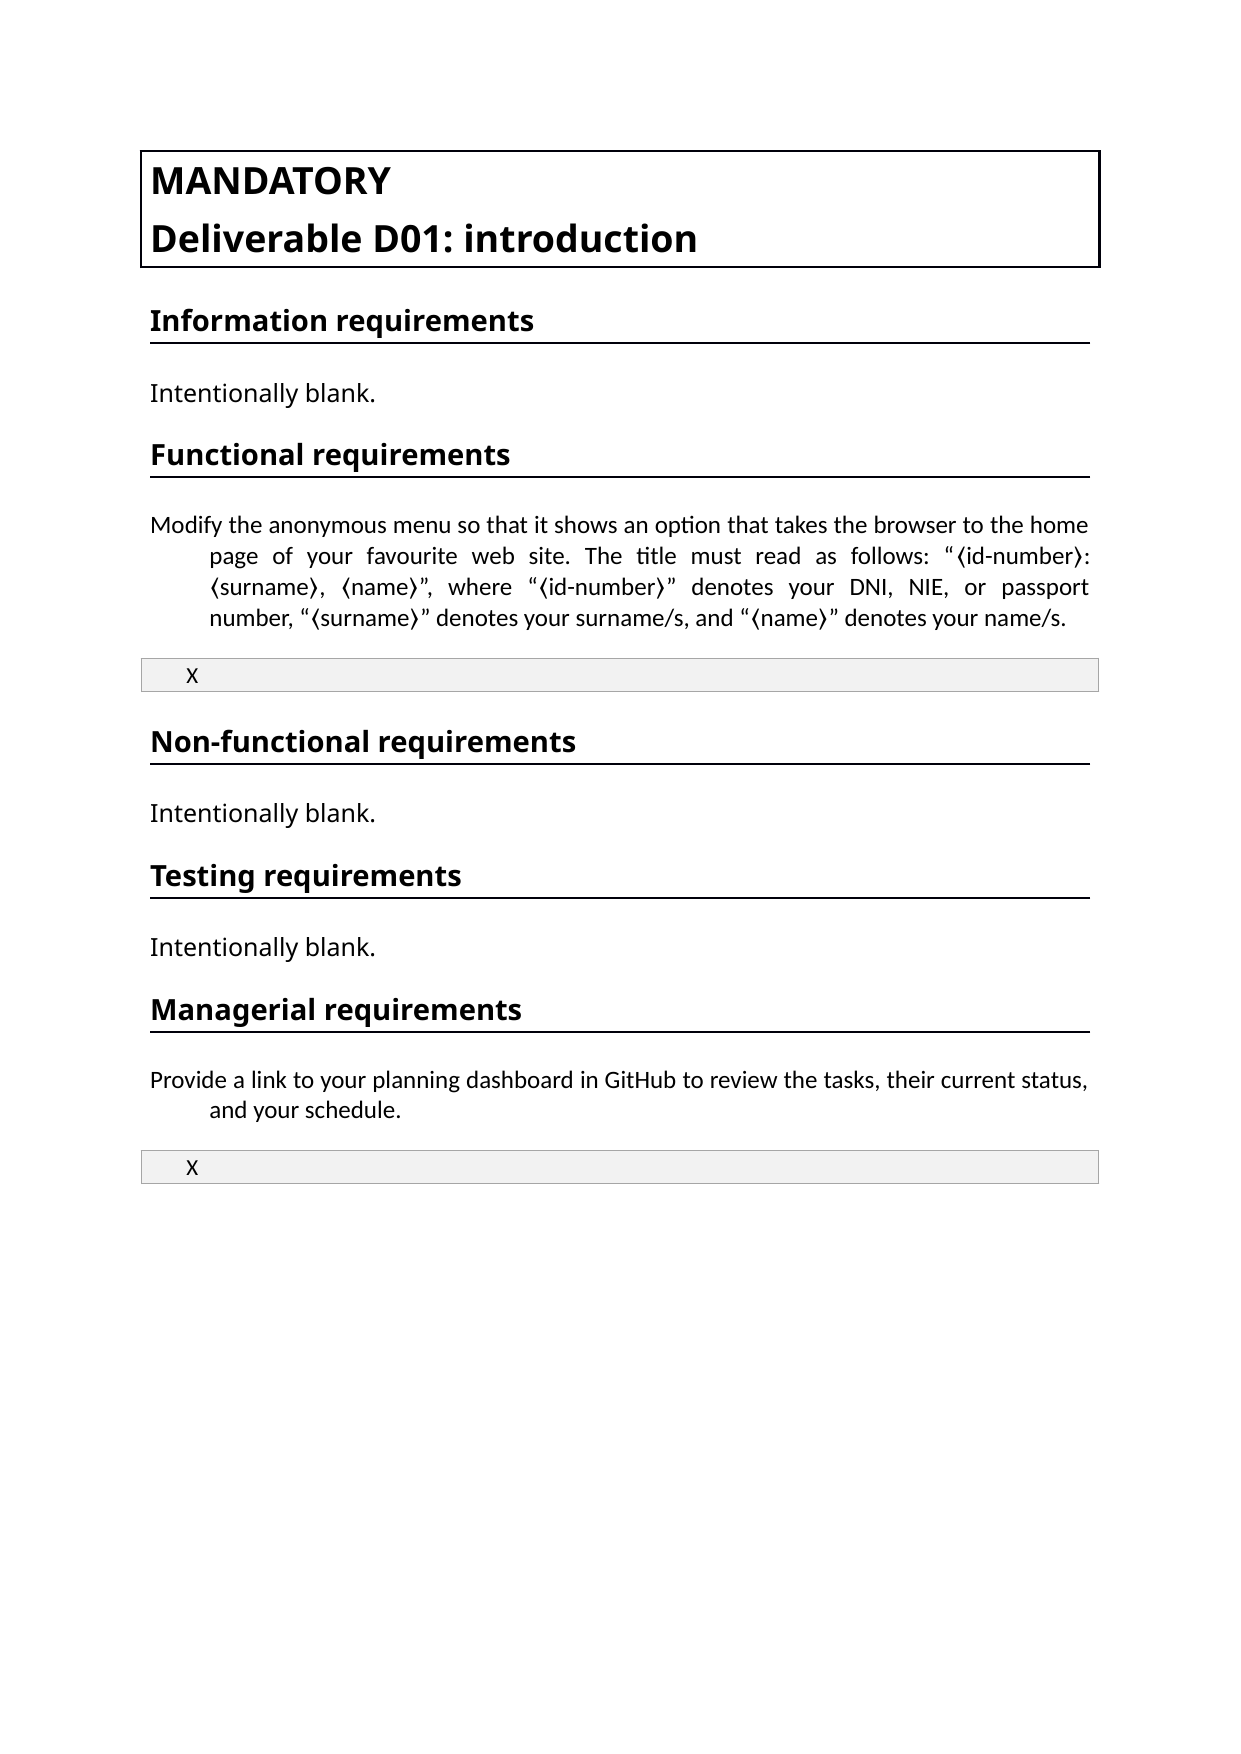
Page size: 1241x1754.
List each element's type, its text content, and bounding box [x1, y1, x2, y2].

text Intentionally blank. [150, 930, 1090, 964]
text Intentionally blank. [150, 796, 1090, 830]
text X [142, 659, 1098, 691]
subtitle Information requirements [150, 301, 1090, 342]
subtitle Testing requirements [150, 855, 1090, 897]
text Modify the anonymous menu so that it shows an option that takes the browser to the home page of your favourite web site. The title must read as follows: “〈id-number〉: 〈surname〉, 〈name〉”, where “〈id-number〉” denotes your DNI, NIE, or passport number, “〈surname〉” denotes your surname/s, and “〈name〉” denotes your name/s. [150, 509, 1090, 633]
subtitle Managerial requirements [150, 989, 1090, 1031]
text Intentionally blank. [150, 375, 1090, 409]
text X [142, 1151, 1098, 1183]
subtitle Functional requirements [150, 434, 1090, 476]
subtitle Non-functional requirements [150, 721, 1090, 763]
subtitle MANDATORY Deliverable D01: introduction [142, 152, 1098, 266]
text Provide a link to your planning dashboard in GitHub to review the tasks, their current status, and your schedule. [150, 1064, 1090, 1125]
